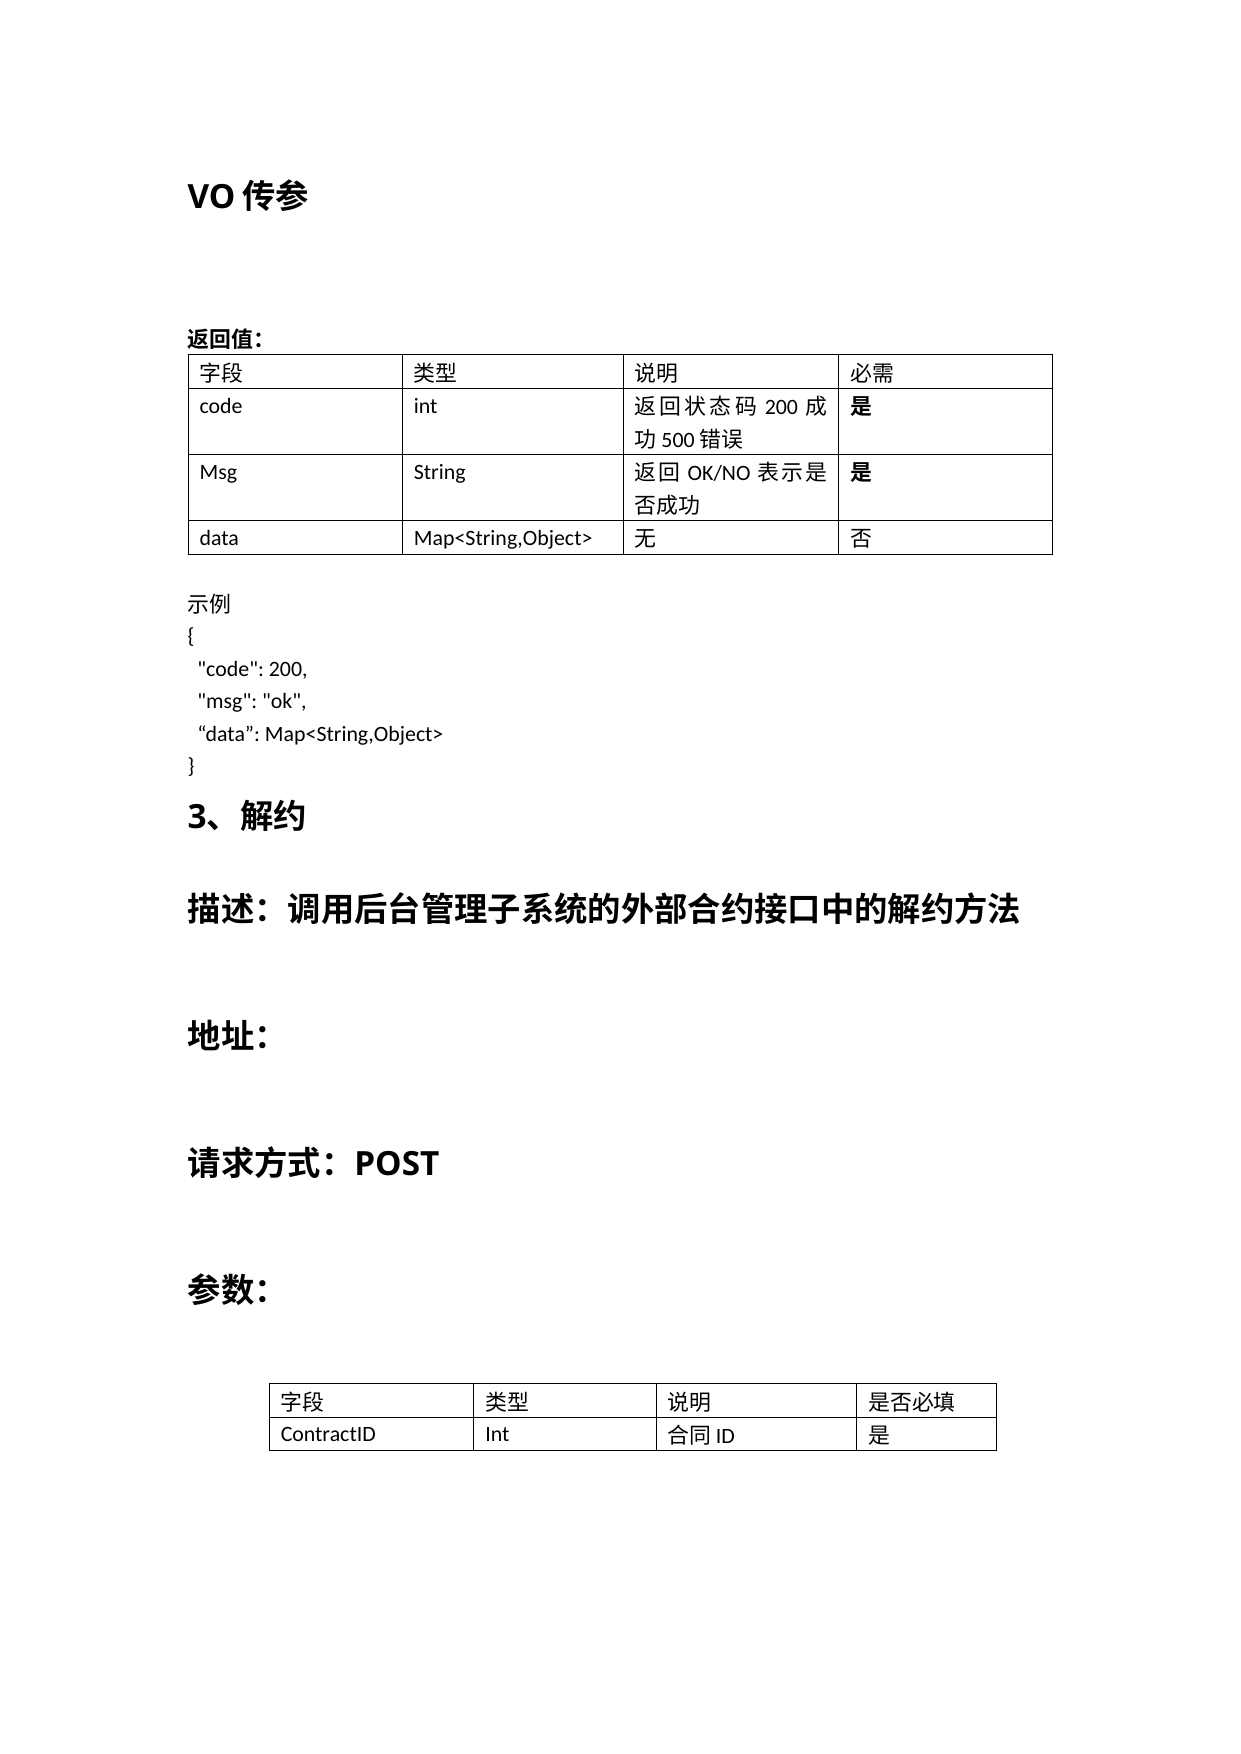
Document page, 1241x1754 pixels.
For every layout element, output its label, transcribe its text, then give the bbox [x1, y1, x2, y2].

table_cell Map<String,Object> [403, 521, 623, 553]
subtitle 地址： [187, 1001, 1053, 1066]
table_cell 无 [624, 521, 838, 553]
table_cell ContractID [270, 1418, 473, 1450]
table_cell 否 [839, 521, 1052, 553]
table_cell 是 [839, 455, 1052, 520]
table_cell Int [474, 1418, 656, 1450]
text } [187, 749, 1053, 782]
subtitle 参数： [187, 1256, 1053, 1321]
text 3、解约 [187, 782, 1053, 847]
table_header 是否必填 [857, 1384, 996, 1417]
table_header 类型 [474, 1384, 656, 1417]
text 示例 [187, 587, 1053, 619]
table_cell 返回状态码200成功 500错误 [624, 389, 838, 454]
table_cell 是 [857, 1418, 996, 1450]
text "code": 200, [187, 652, 1053, 684]
table_cell int [403, 389, 623, 454]
text "msg": "ok", [187, 684, 1053, 717]
table_header 字段 [189, 355, 402, 388]
table_cell code [189, 389, 402, 454]
text 返回值： [187, 322, 1053, 354]
table_cell 是 [839, 389, 1052, 454]
table_header 说明 [657, 1384, 856, 1417]
table_header 必需 [839, 355, 1052, 388]
subtitle VO传参 [187, 162, 1053, 227]
table_cell data [189, 521, 402, 553]
subtitle 描述：调用后台管理子系统的外部合约接口中的解约方法 [187, 874, 1053, 939]
table_cell 合同ID [657, 1418, 856, 1450]
text “data”: Map<String,Object> [187, 717, 1053, 749]
text { [187, 619, 1053, 652]
table_cell String [403, 455, 623, 520]
table_header 类型 [403, 355, 623, 388]
subtitle 请求方式：POST [187, 1128, 1053, 1193]
table_cell 返回OK/NO表示是否成功 [624, 455, 838, 520]
table_cell Msg [189, 455, 402, 520]
table_header 说明 [624, 355, 838, 388]
table_header 字段 [270, 1384, 473, 1417]
